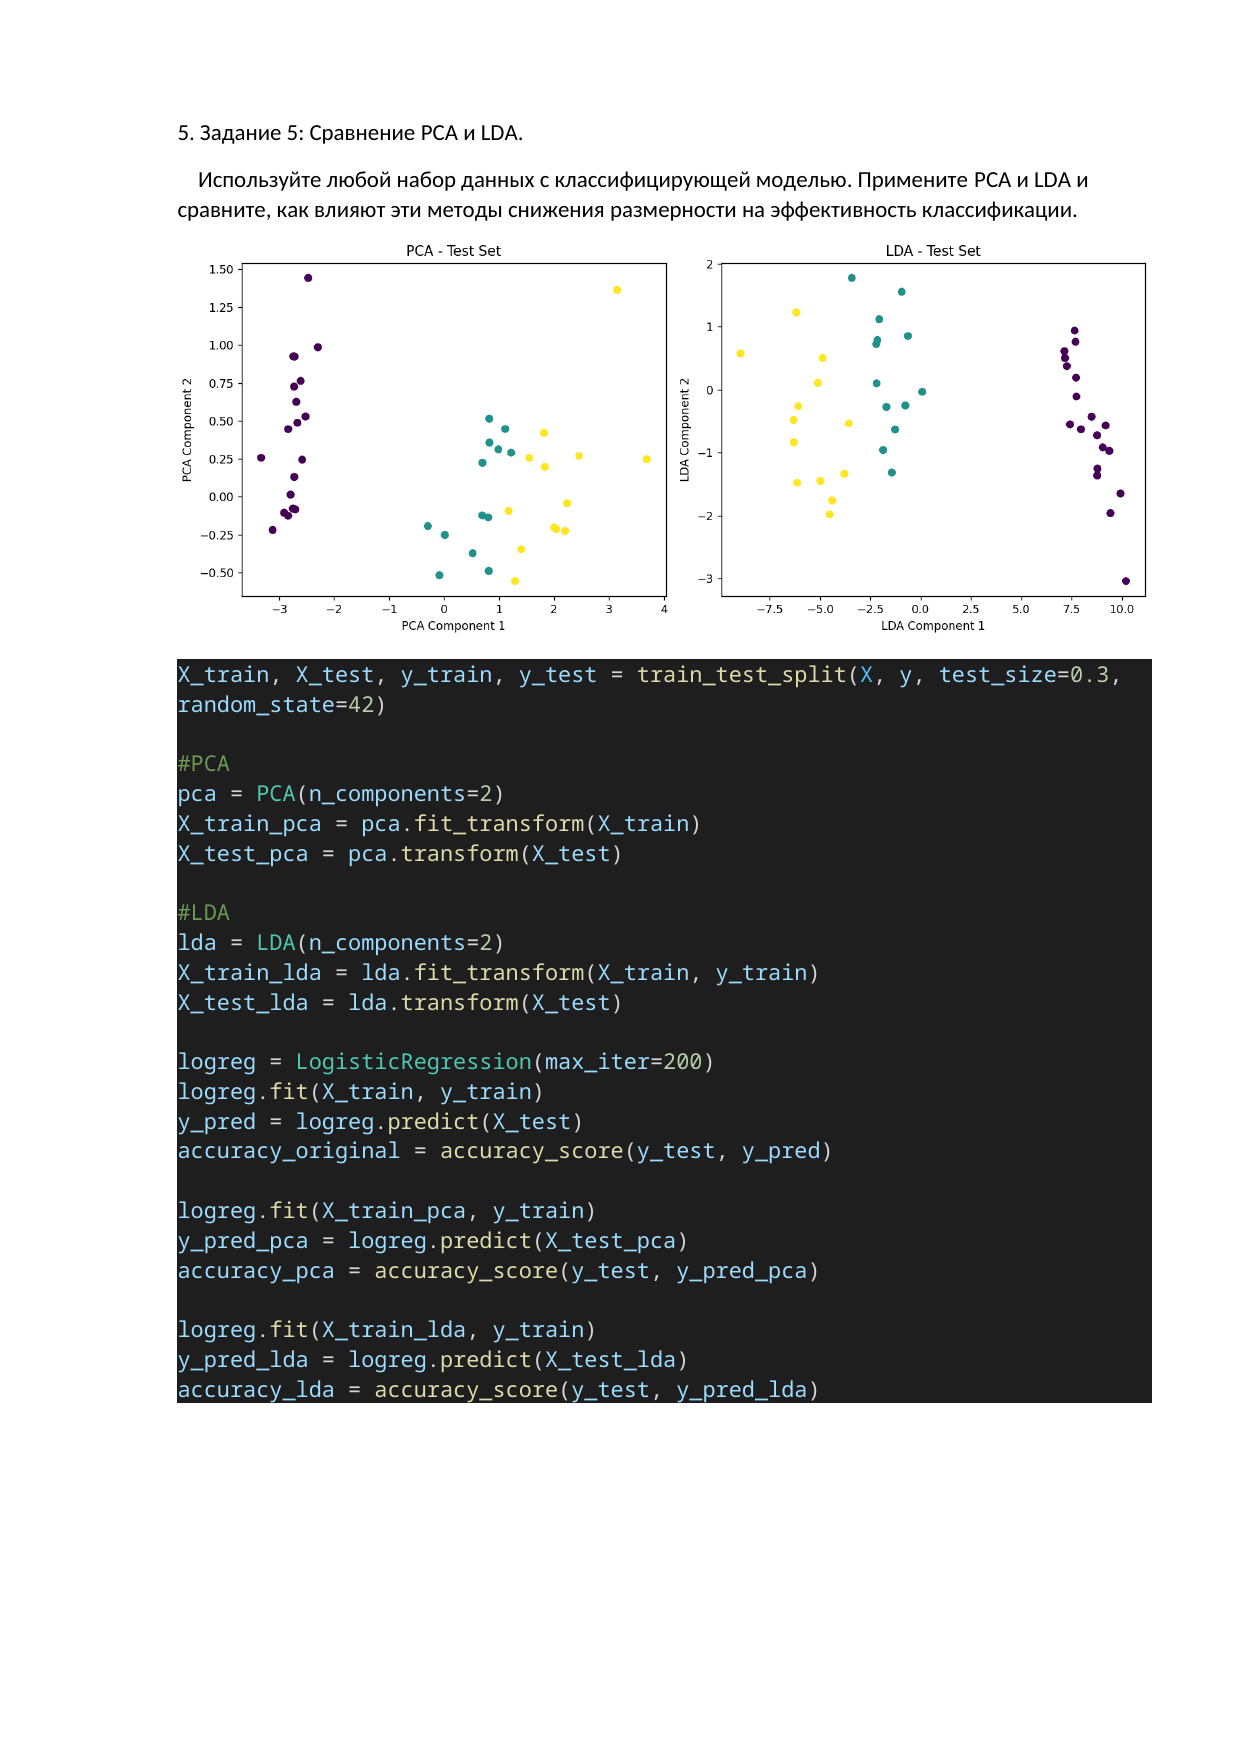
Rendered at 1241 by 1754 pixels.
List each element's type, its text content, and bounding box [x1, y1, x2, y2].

text accuracy_lda = accuracy_score(y_test, y_pred_lda) [177, 1374, 1152, 1403]
text X_train_pca = pca.fit_transform(X_train) [177, 808, 1152, 837]
text #LDA [177, 897, 1152, 927]
text Используйте любой набор данных с классифицирующей моделью. Примените PCA и LDA и сравните, как влияют эти методы снижения размерности на эффективность классификации. [177, 165, 1152, 223]
text #PCA [177, 748, 1152, 778]
text accuracy_pca = accuracy_score(y_test, y_pred_pca) [177, 1254, 1152, 1284]
text X_test_lda = lda.transform(X_test) [177, 986, 1152, 1016]
text logreg = LogisticRegression(max_iter=200) [177, 1046, 1152, 1076]
text logreg.fit(X_train_pca, y_train) [177, 1195, 1152, 1225]
text accuracy_original = accuracy_score(y_test, y_pred) [177, 1135, 1152, 1165]
text pca = PCA(n_components=2) [177, 778, 1152, 808]
text X_train_lda = lda.fit_transform(X_train, y_train) [177, 957, 1152, 986]
text y_pred_lda = logreg.predict(X_test_lda) [177, 1344, 1152, 1374]
text X_train, X_test, y_train, y_test = train_test_split(X, y, test_size=0.3, random_state=42) [177, 659, 1152, 718]
text y_pred = logreg.predict(X_test) [177, 1106, 1152, 1135]
text X_test_pca = pca.transform(X_test) [177, 837, 1152, 867]
picture [177, 242, 1152, 640]
text lda = LDA(n_components=2) [177, 927, 1152, 957]
text 5. Задание 5: Сравнение PCA и LDA. [177, 118, 1152, 146]
text logreg.fit(X_train_lda, y_train) [177, 1314, 1152, 1344]
text y_pred_pca = logreg.predict(X_test_pca) [177, 1225, 1152, 1254]
text logreg.fit(X_train, y_train) [177, 1076, 1152, 1106]
